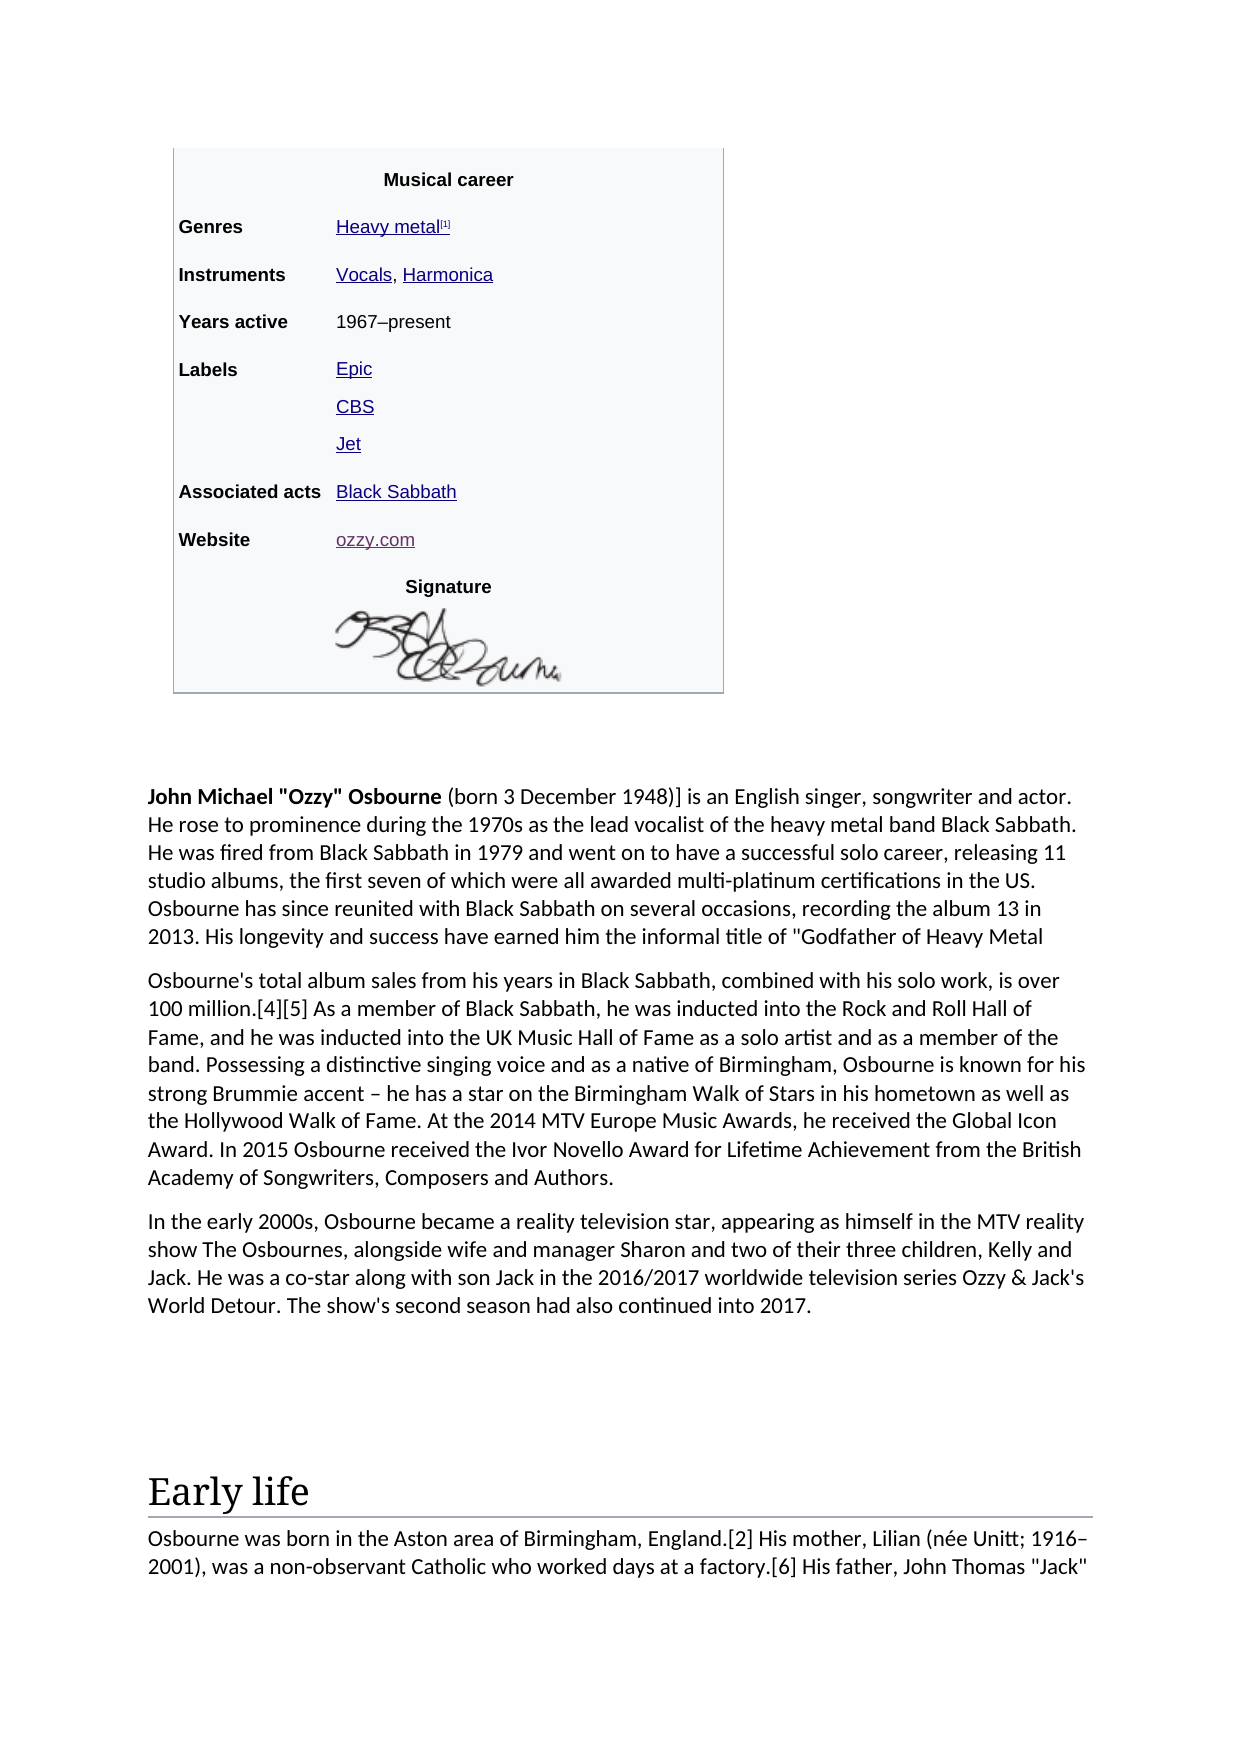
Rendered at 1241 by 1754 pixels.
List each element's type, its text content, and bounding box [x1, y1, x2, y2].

table_cell Associated acts [174, 460, 331, 508]
table_cell Labels [174, 338, 331, 460]
table_cell Epic CBS Jet [331, 338, 723, 460]
picture [331, 607, 566, 688]
text John Michael "Ozzy" Osbourne (born 3 December 1948)] is an English singer, songwriter and actor. He rose to prominence during the 1970s as the lead vocalist of the heavy metal band Black Sabbath. He was fired from Black Sabbath in 1979 and went on to have a successful solo career, releasing 11 studio albums, the first seven of which were all awarded multi-platinum certifications in the US. Osbourne has since reunited with Black Sabbath on several occasions, recording the album 13 in 2013. His longevity and success have earned him the informal title of "Godfather of Heavy Metal [148, 782, 1093, 950]
table_cell [174, 603, 723, 692]
table_cell Vocals, Harmonica [331, 243, 723, 290]
table_cell Instruments [174, 243, 331, 290]
table_cell Website [174, 508, 331, 555]
text In the early 2000s, Osbourne became a reality television star, appearing as himself in the MTV reality show The Osbournes, alongside wife and manager Sharon and two of their three children, Kelly and Jack. He was a co-star along with son Jack in the 2016/2017 worldwide television series Ozzy & Jack's World Detour. The show's second season had also continued into 2017. [148, 1207, 1093, 1319]
text Osbourne's total album sales from his years in Black Sabbath, combined with his solo work, is over 100 million.[4][5] As a member of Black Sabbath, he was inducted into the Rock and Roll Hall of Fame, and he was inducted into the UK Music Hall of Fame as a solo artist and as a member of the band. Possessing a distinctive singing voice and as a native of Birmingham, Osbourne is known for his strong Brummie accent – he has a star on the Birmingham Walk of Stars in his hometown as well as the Hollywood Walk of Fame. At the 2014 MTV Europe Music Awards, he received the Global Icon Award. In 2015 Osbourne received the Ivor Novello Award for Lifetime Achievement from the British Academy of Songwriters, Composers and Authors. [148, 967, 1093, 1191]
text Early life [148, 1465, 1093, 1516]
table_cell Signature [174, 555, 723, 603]
table_cell ozzy.com [331, 508, 723, 555]
table_cell 1967–present [331, 290, 723, 338]
table_cell Years active [174, 290, 331, 338]
table_cell Black Sabbath [331, 460, 723, 508]
table_cell Genres [174, 195, 331, 243]
table_cell Musical career [174, 148, 723, 195]
table_cell Heavy metal[1] [331, 195, 723, 243]
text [148, 1524, 1093, 1580]
